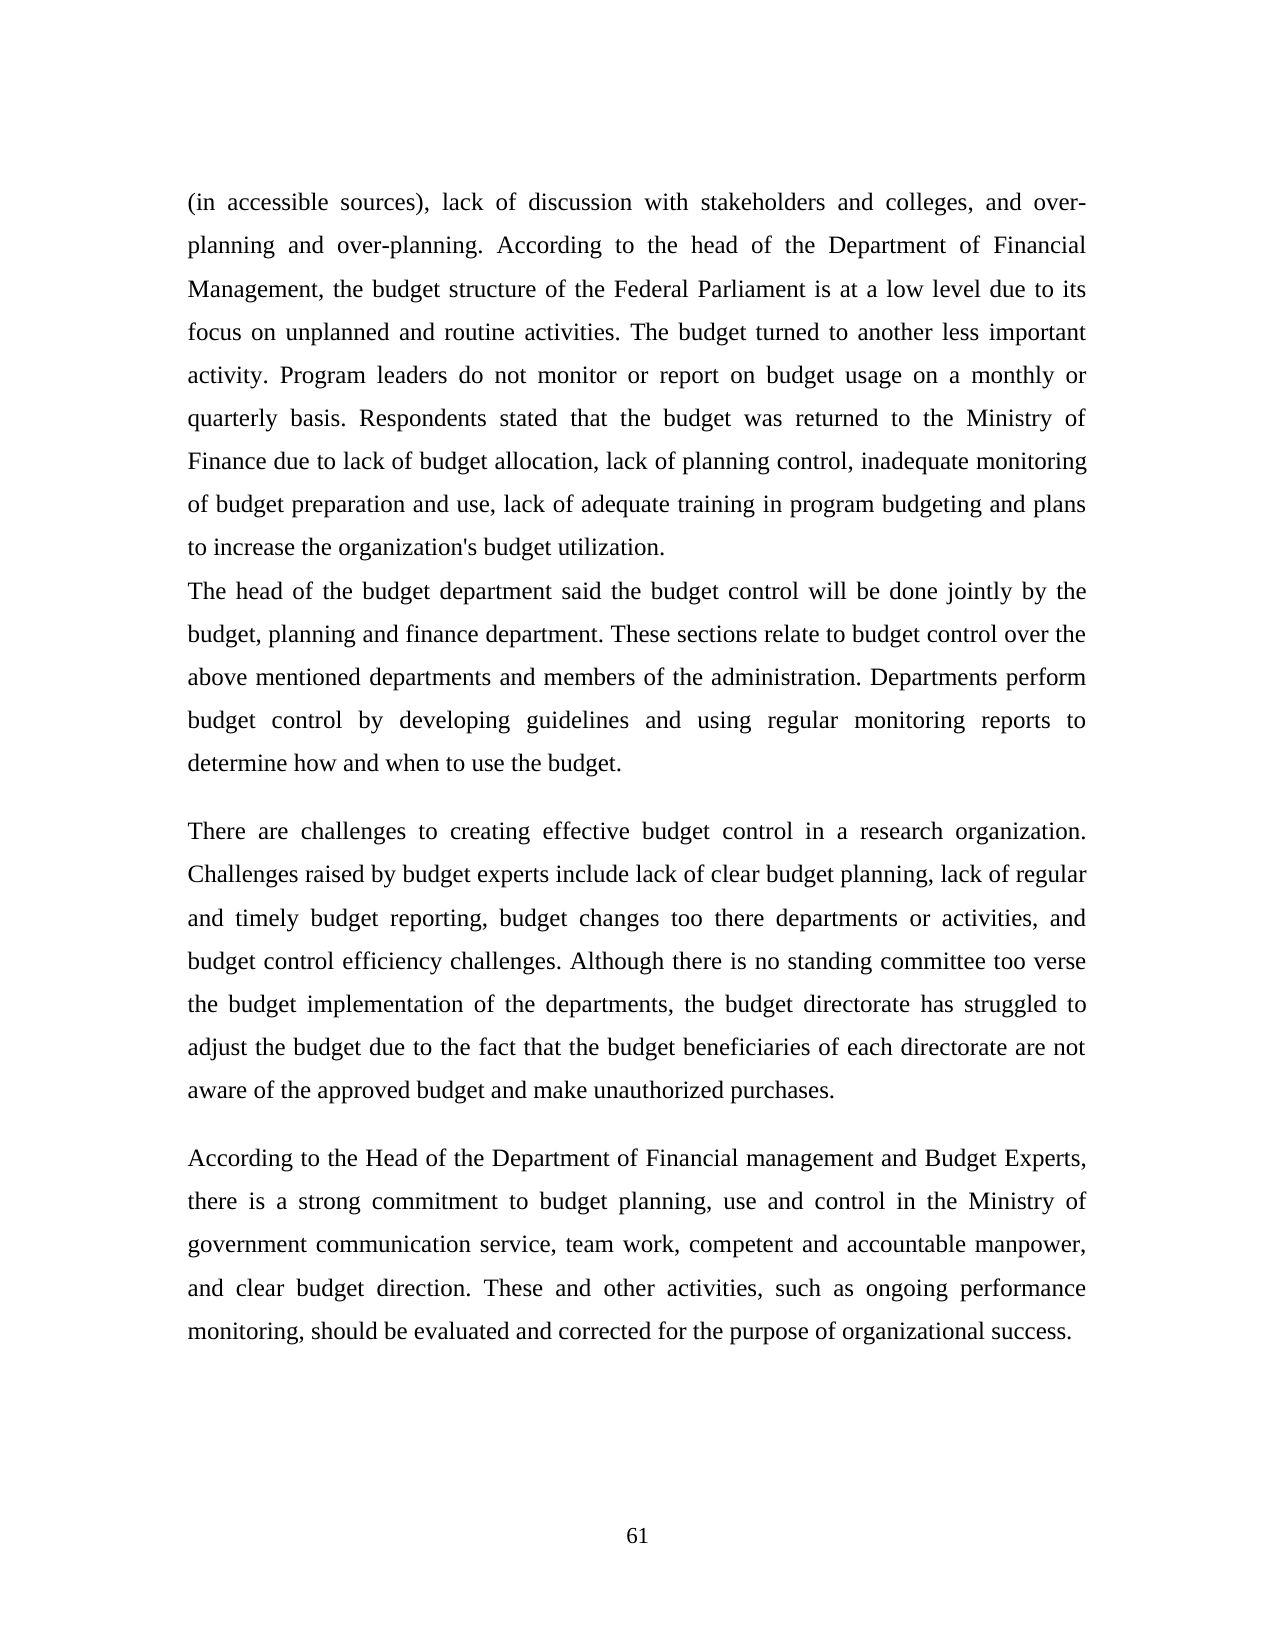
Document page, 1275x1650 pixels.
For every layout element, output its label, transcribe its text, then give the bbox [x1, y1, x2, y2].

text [187, 187, 1087, 561]
text According to the Head of the Department of Financial management and Budget Experts, there is a strong commitment to budget planning, use and control in the Ministry of government communication service, team work, competent and accountable manpower, and clear budget direction. These and other activities, such as ongoing performance monitoring, should be evaluated and corrected for the purpose of organizational success. [187, 1143, 1087, 1344]
text There are challenges to creating effective budget control in a research organization. Challenges raised by budget experts include lack of clear budget planning, lack of regular and timely budget reporting, budget changes too there departments or activities, and budget control efficiency challenges. Although there is no standing committee too verse the budget implementation of the departments, the budget directorate has struggled to adjust the budget due to the fact that the budget beneficiaries of each directorate are not aware of the approved budget and make unauthorized purchases. [187, 816, 1087, 1104]
text The head of the budget department said the budget control will be done jointly by the budget, planning and finance department. These sections relate to budget control over the above mentioned departments and members of the administration. Departments perform budget control by developing guidelines and using regular monitoring reports to determine how and when to use the budget. [187, 576, 1087, 777]
